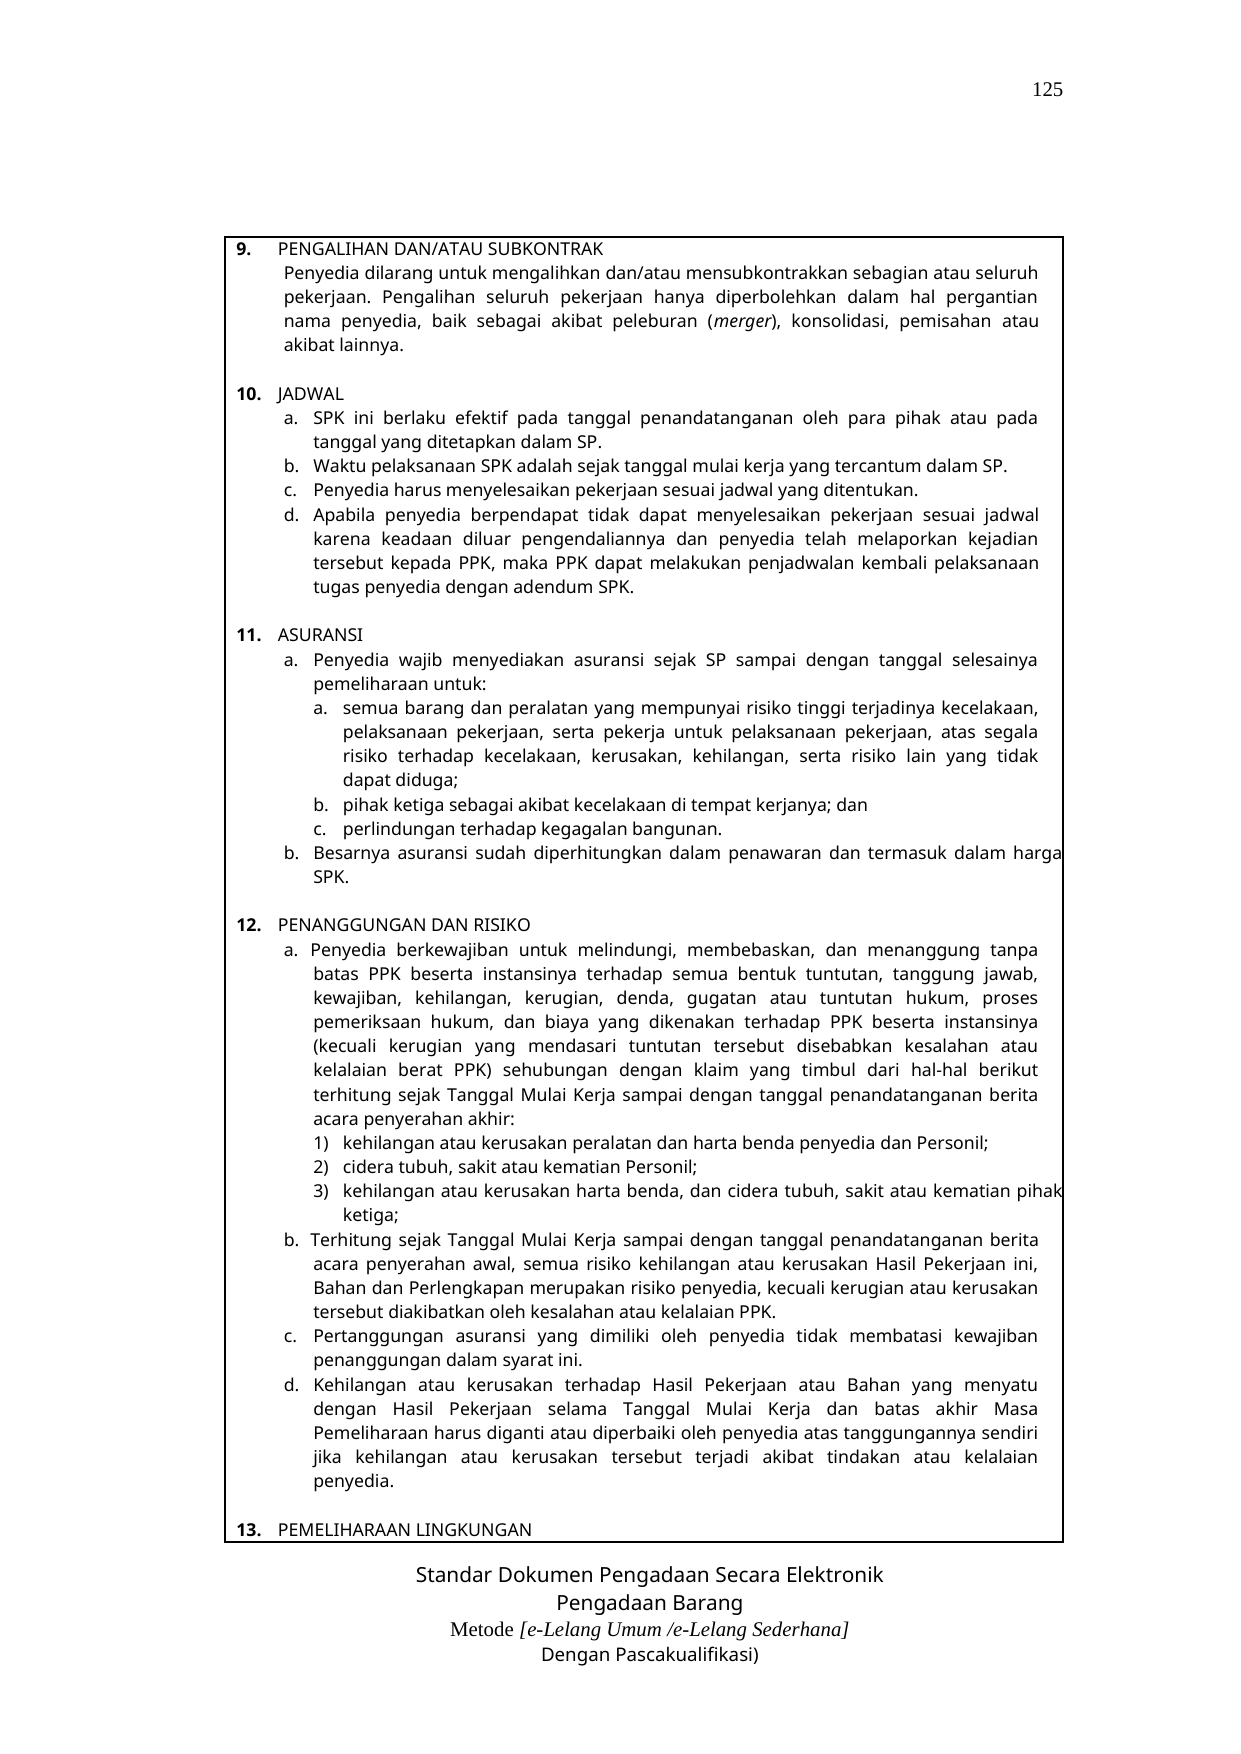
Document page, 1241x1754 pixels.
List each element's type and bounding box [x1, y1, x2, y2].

table_cell [226, 238, 1062, 1541]
